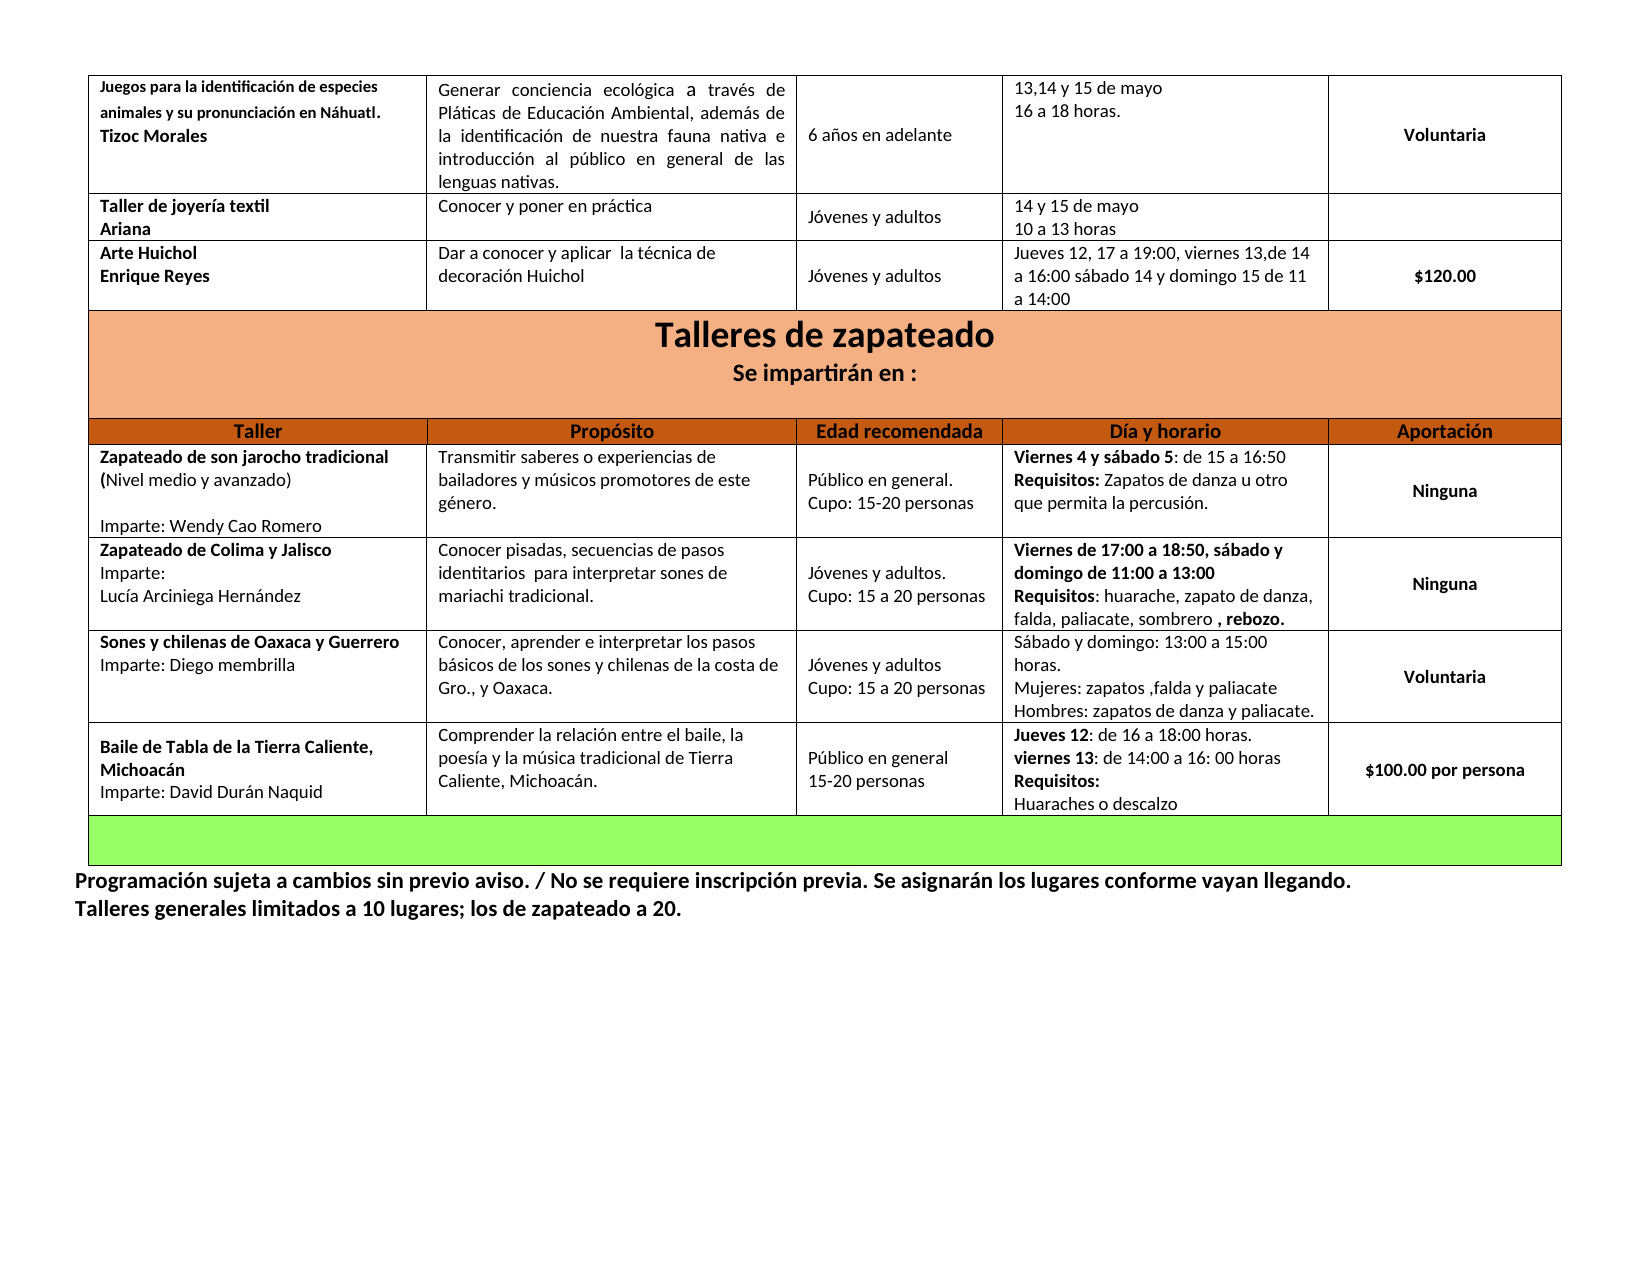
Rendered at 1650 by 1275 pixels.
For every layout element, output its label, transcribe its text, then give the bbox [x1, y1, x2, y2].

table_cell Taller [89, 419, 427, 444]
table_cell $120.00 [1329, 241, 1561, 310]
table_cell Jóvenes y adultos [797, 241, 1002, 310]
table_cell Transmitir saberes o experiencias de bailadores y músicos promotores de este género. [427, 445, 796, 537]
table_cell Talleres de zapateado Se impartirán en : [89, 311, 1561, 418]
text Talleres generales limitados a 10 lugares; los de zapateado a 20. [75, 894, 1575, 922]
table_cell Conocer y poner en práctica [427, 194, 796, 240]
table_cell Dar a conocer y aplicar la técnica de decoración Huichol [427, 241, 796, 310]
table_cell 14 y 15 de mayo 10 a 13 horas [1003, 194, 1328, 240]
table_cell 13,14 y 15 de mayo 16 a 18 horas. [1003, 76, 1328, 193]
table_cell Conocer, aprender e interpretar los pasos básicos de los sones y chilenas de la costa de Gro., y Oaxaca. [427, 631, 796, 722]
table_cell [89, 816, 1561, 865]
table_cell Taller de joyería textil Ariana [89, 194, 426, 240]
table_cell Voluntaria [1329, 631, 1561, 722]
table_cell Público en general 15-20 personas [797, 723, 1002, 815]
table_cell Propósito [428, 419, 796, 444]
text Programación sujeta a cambios sin previo aviso. / No se requiere inscripción previa. Se asignarán los lugares conforme vayan llegando. [75, 866, 1575, 894]
table_cell Jóvenes y adultos. Cupo: 15 a 20 personas [797, 538, 1002, 629]
table_cell Zapateado de Colima y Jalisco Imparte: Lucía Arciniega Hernández [89, 538, 426, 629]
table_cell Zapateado de son jarocho tradicional (Nivel medio y avanzado) Imparte: Wendy Cao Romero [89, 445, 426, 537]
table_cell Jóvenes y adultos [797, 194, 1002, 240]
table_cell Aportación [1329, 419, 1561, 444]
table_cell Edad recomendada [797, 419, 1002, 444]
table_cell Jueves 12: de 16 a 18:00 horas. viernes 13: de 14:00 a 16: 00 horas Requisitos: Huaraches o descalzo [1003, 723, 1328, 815]
table_cell Comprender la relación entre el baile, la poesía y la música tradicional de Tierra Caliente, Michoacán. [427, 723, 796, 815]
table_cell Sábado y domingo: 13:00 a 15:00 horas. Mujeres: zapatos ,falda y paliacate Hombres: zapatos de danza y paliacate. [1003, 631, 1328, 722]
table_cell Voluntaria [1329, 76, 1561, 193]
table_cell Jóvenes y adultos Cupo: 15 a 20 personas [797, 631, 1002, 722]
table_cell Viernes de 17:00 a 18:50, sábado y domingo de 11:00 a 13:00 Requisitos: huarache, zapato de danza, falda, paliacate, sombrero , rebozo. [1003, 538, 1328, 629]
table_cell Ninguna [1329, 445, 1561, 537]
table_cell Sones y chilenas de Oaxaca y Guerrero Imparte: Diego membrilla [89, 631, 426, 722]
table_cell 6 años en adelante [797, 76, 1002, 193]
table_cell Baile de Tabla de la Tierra Caliente, Michoacán Imparte: David Durán Naquid [89, 723, 426, 815]
table_cell Arte Huichol Enrique Reyes [89, 241, 426, 310]
table_cell Jueves 12, 17 a 19:00, viernes 13,de 14 a 16:00 sábado 14 y domingo 15 de 11 a 14:00 [1003, 241, 1328, 310]
table_cell Ninguna [1329, 538, 1561, 629]
table_cell [1329, 194, 1561, 240]
table_cell Público en general. Cupo: 15-20 personas [797, 445, 1002, 537]
table_cell Día y horario [1003, 419, 1328, 444]
table_cell Generar conciencia ecológica a través de Pláticas de Educación Ambiental, además de la identificación de nuestra fauna nativa e introducción al público en general de las lenguas nativas. [427, 76, 796, 193]
table_cell Viernes 4 y sábado 5: de 15 a 16:50 Requisitos: Zapatos de danza u otro que permita la percusión. [1003, 445, 1328, 537]
table_cell $100.00 por persona [1329, 723, 1561, 815]
table_cell Juegos para la identificación de especies animales y su pronunciación en Náhuatl. Tizoc Morales [89, 76, 426, 193]
table_cell Conocer pisadas, secuencias de pasos identitarios para interpretar sones de mariachi tradicional. [427, 538, 796, 629]
